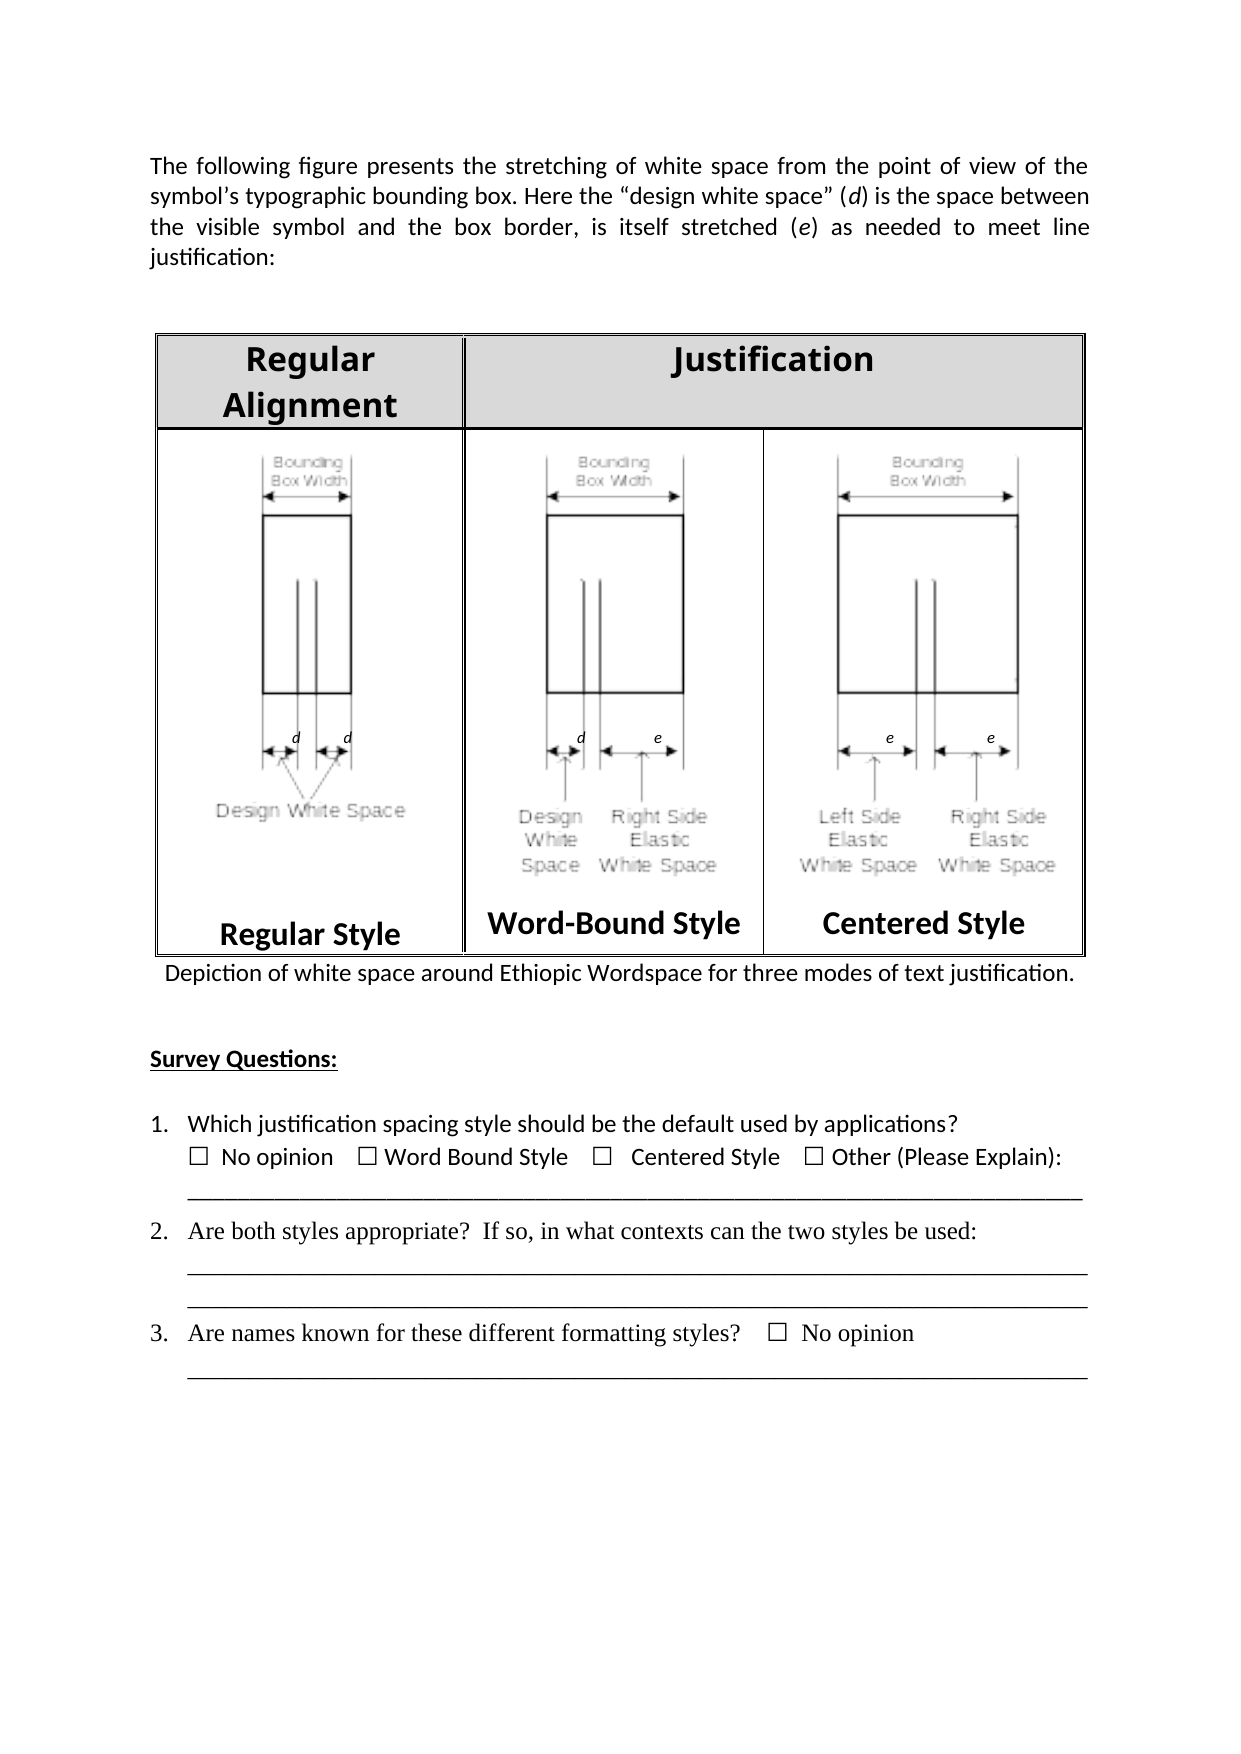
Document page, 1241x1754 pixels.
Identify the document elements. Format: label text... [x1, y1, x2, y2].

text Survey Questions: [150, 1043, 1090, 1074]
table_cell Centered Style [764, 430, 1082, 954]
table_cell Word-Bound Style [464, 430, 763, 954]
list Which justification spacing style should be the default used by applications? ☐ No opinion ☐ Word Bound Style ☐ Centered Style ☐ Other (Please Explain): ________________________________________________________________________ [150, 1108, 1090, 1203]
table_header Regular Alignment [156, 334, 464, 427]
table_header Justification [464, 336, 1082, 427]
text The following figure presents the stretching of white space from the point of view of the symbol’s typographic bounding box. Here the “design white space” (d) is the space between the visible symbol and the box border, is itself stretched (e) as needed to meet line justification: [150, 150, 1090, 272]
list Are both styles appropriate? If so, in what contexts can the two styles be used: ________________________________________________________________________ ________________________________________________________________________ [150, 1216, 1090, 1311]
text Depiction of white space around Ethiopic Wordspace for three modes of text justification. [150, 957, 1090, 987]
list Are names known for these different formatting styles? ☐ No opinion ________________________________________________________________________ [150, 1315, 1090, 1382]
table_cell Regular Style [158, 430, 464, 954]
